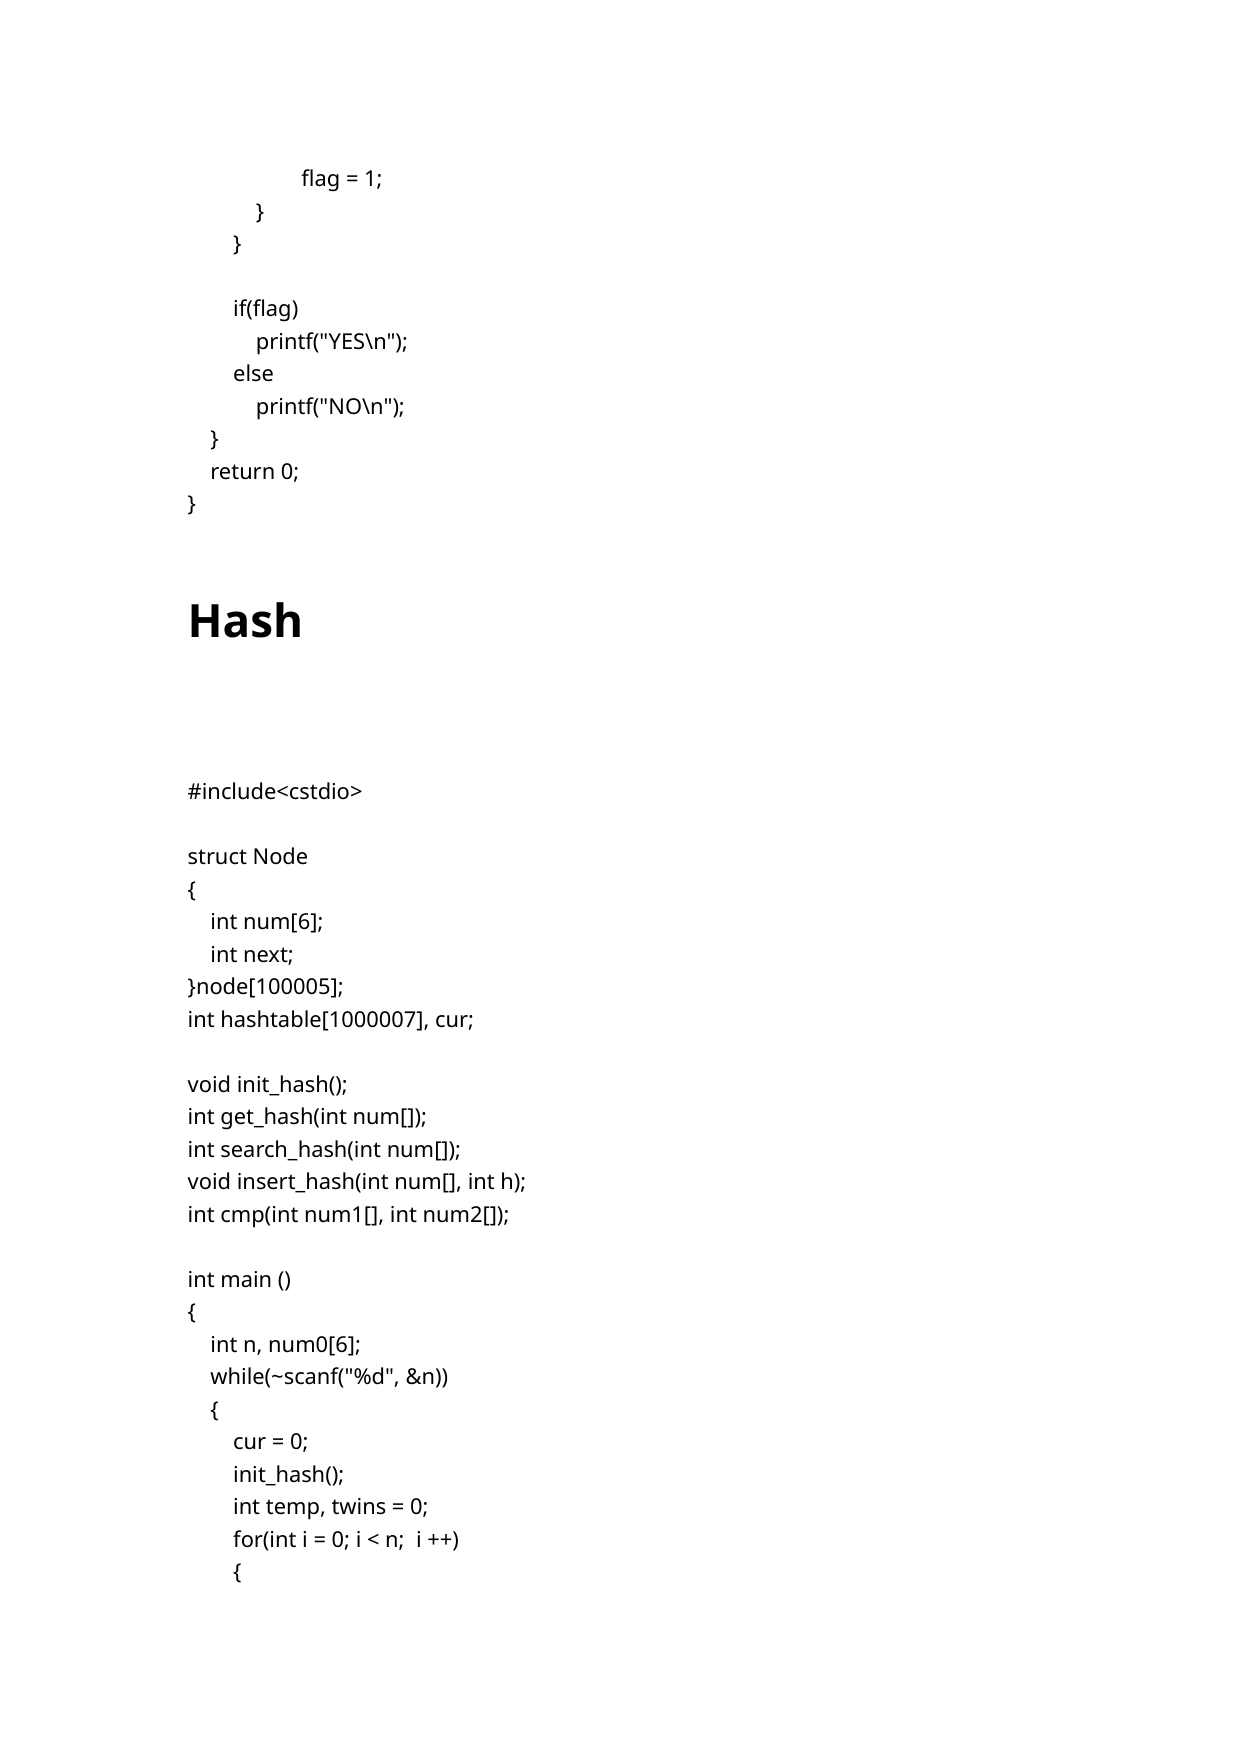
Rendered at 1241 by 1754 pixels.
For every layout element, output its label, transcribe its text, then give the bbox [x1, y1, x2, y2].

text }node[100005]; [187, 970, 1053, 1002]
text { [187, 1392, 1053, 1425]
text if(flag) [187, 292, 1053, 324]
text cur = 0; [187, 1425, 1053, 1457]
text int temp, twins = 0; [187, 1490, 1053, 1522]
text for(int i = 0; i < n; i ++) [187, 1522, 1053, 1555]
text printf("YES\n"); [187, 324, 1053, 357]
text void init_hash(); [187, 1067, 1053, 1100]
text #include<cstdio> [187, 775, 1053, 807]
text init_hash(); [187, 1457, 1053, 1490]
text int get_hash(int num[]); [187, 1100, 1053, 1132]
text } [187, 227, 1053, 259]
text else [187, 357, 1053, 389]
text int main () [187, 1262, 1053, 1295]
text printf("NO\n"); [187, 389, 1053, 422]
text { [187, 1555, 1053, 1587]
subtitle Hash [187, 587, 1053, 652]
text { [187, 1295, 1053, 1327]
text int cmp(int num1[], int num2[]); [187, 1197, 1053, 1230]
text while(~scanf("%d", &n)) [187, 1360, 1053, 1392]
text int hashtable[1000007], cur; [187, 1002, 1053, 1035]
text } [187, 194, 1053, 227]
text } [187, 487, 1053, 519]
text int n, num0[6]; [187, 1327, 1053, 1360]
text return 0; [187, 454, 1053, 487]
text int next; [187, 937, 1053, 970]
text int num[6]; [187, 905, 1053, 937]
text } [187, 422, 1053, 454]
text flag = 1; [187, 162, 1053, 194]
text void insert_hash(int num[], int h); [187, 1165, 1053, 1197]
text { [187, 872, 1053, 905]
text struct Node [187, 840, 1053, 872]
text int search_hash(int num[]); [187, 1132, 1053, 1165]
